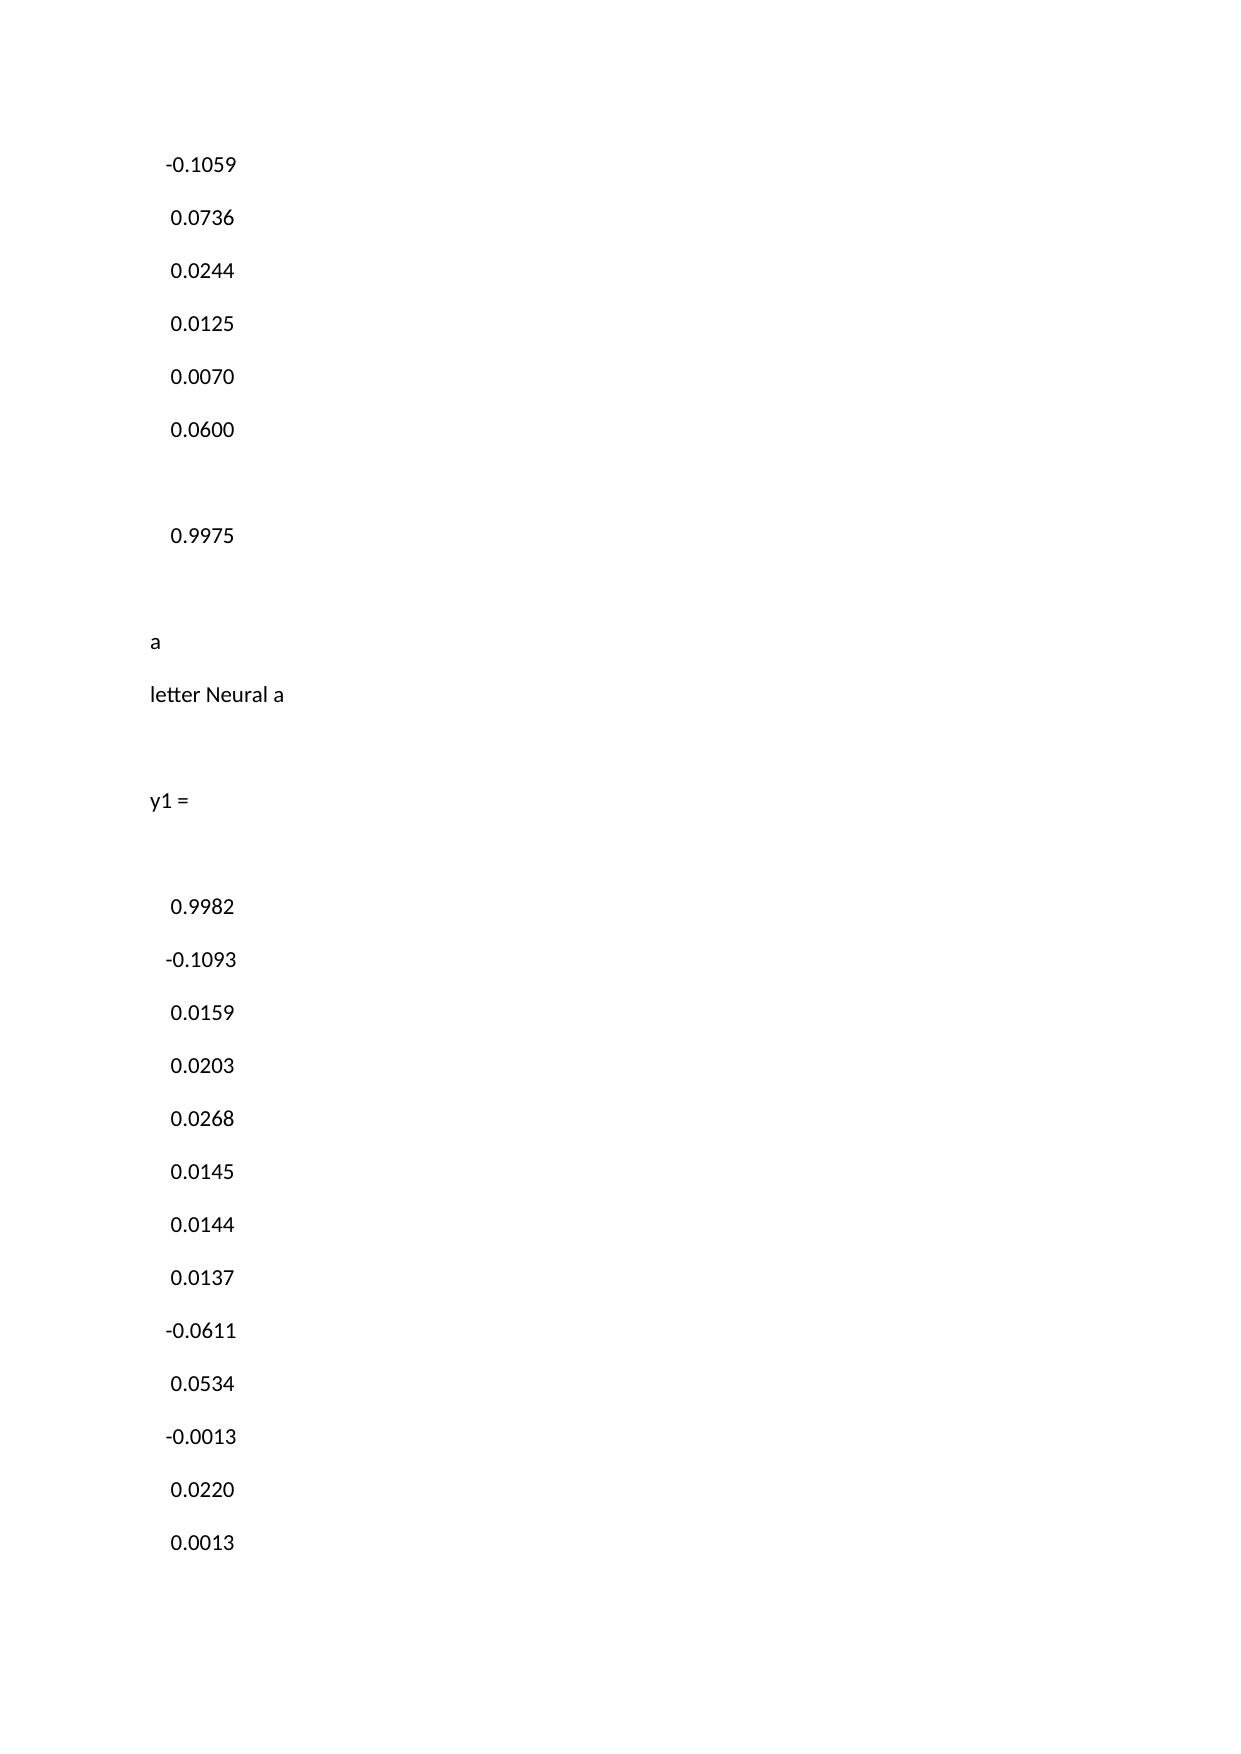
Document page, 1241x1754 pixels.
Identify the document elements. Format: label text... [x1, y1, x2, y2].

text -0.0013 [150, 1422, 1090, 1451]
text 0.0534 [150, 1369, 1090, 1397]
text 0.0159 [150, 998, 1090, 1026]
text -0.1059 [150, 150, 1090, 178]
text -0.1093 [150, 945, 1090, 973]
text 0.0736 [150, 203, 1090, 231]
text 0.0244 [150, 256, 1090, 284]
text -0.0611 [150, 1316, 1090, 1344]
text 0.0013 [150, 1528, 1090, 1557]
text 0.0070 [150, 362, 1090, 390]
text 0.0203 [150, 1051, 1090, 1079]
text 0.0220 [150, 1476, 1090, 1503]
text 0.9975 [150, 521, 1090, 549]
text 0.0268 [150, 1104, 1090, 1132]
text y1 = [150, 786, 1090, 814]
text 0.0144 [150, 1210, 1090, 1238]
text 0.0600 [150, 415, 1090, 443]
text 0.0145 [150, 1157, 1090, 1185]
text a [150, 627, 1090, 655]
text letter Neural a [150, 680, 1090, 708]
text 0.0125 [150, 309, 1090, 337]
text 0.0137 [150, 1263, 1090, 1291]
text 0.9982 [150, 892, 1090, 920]
